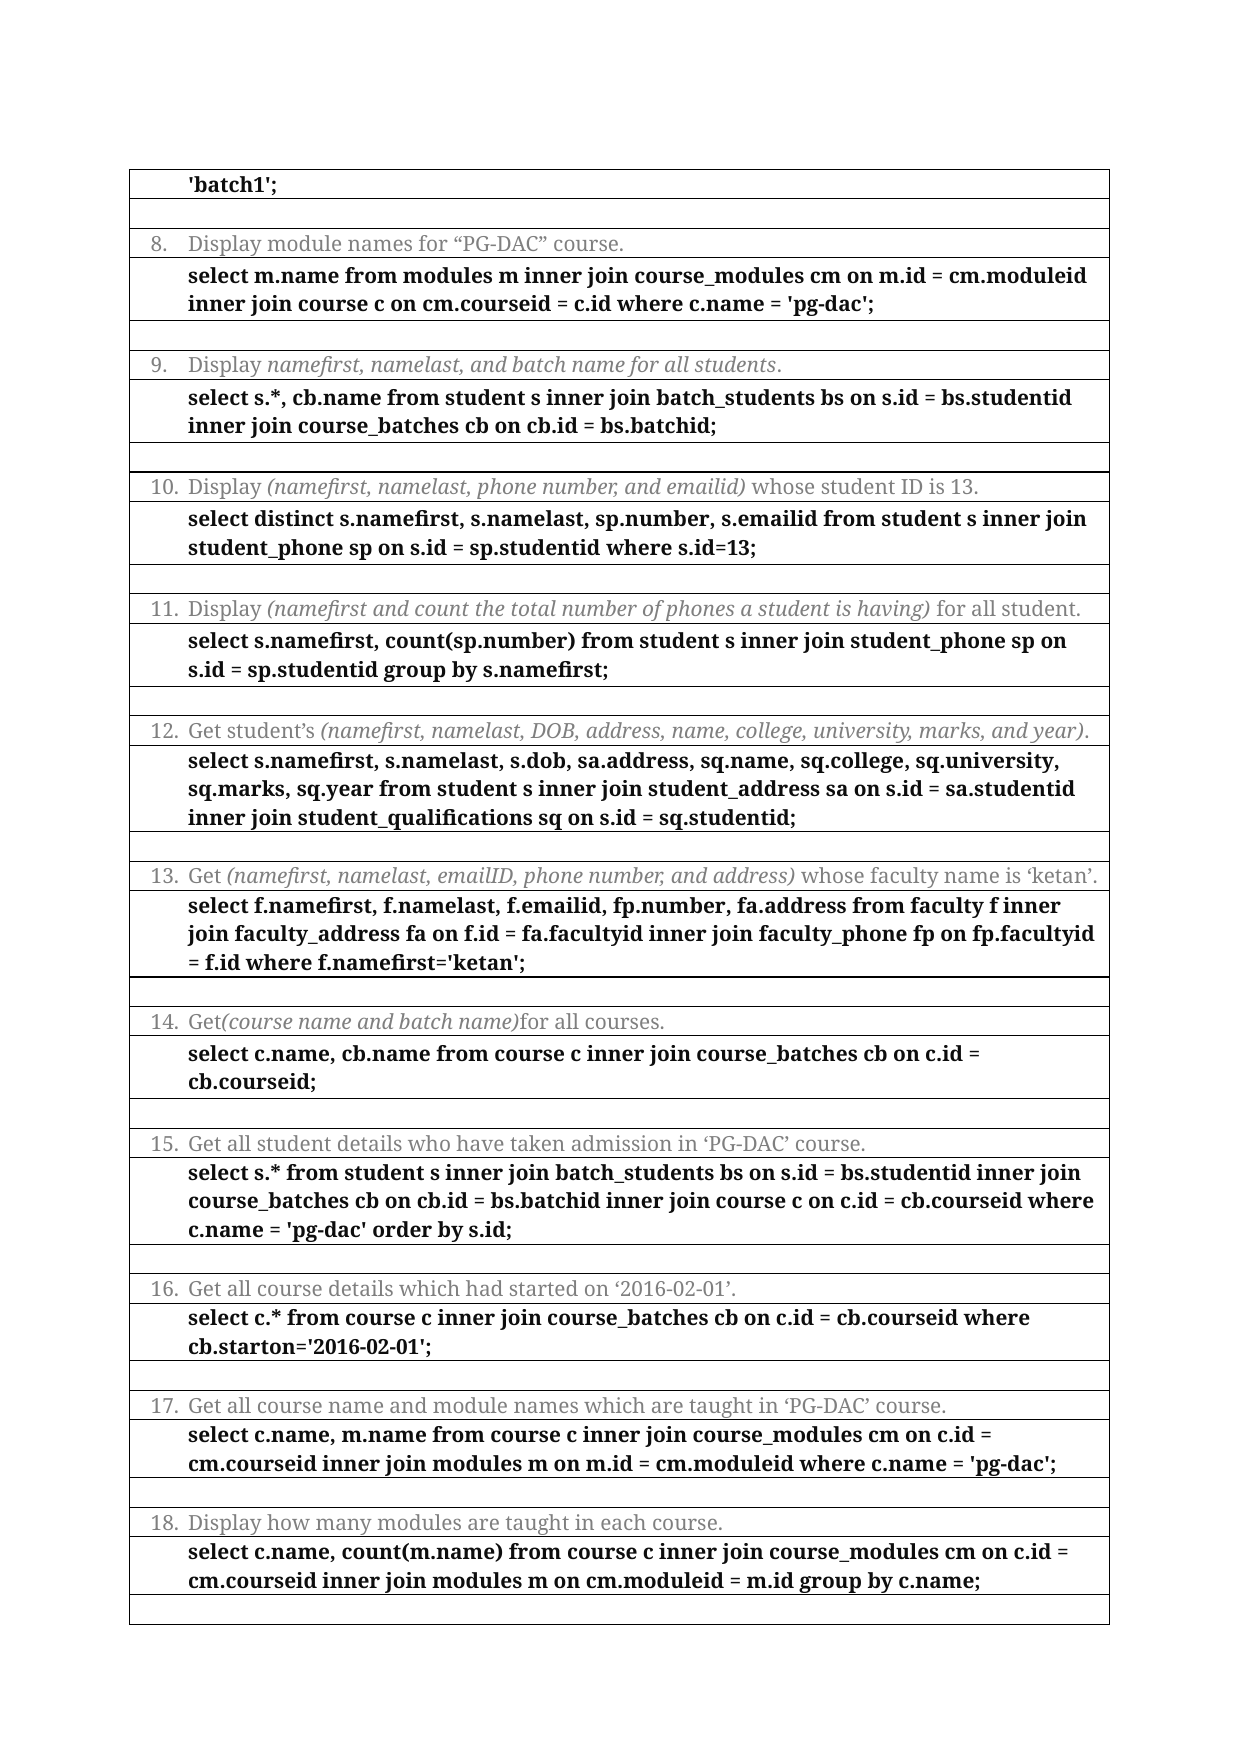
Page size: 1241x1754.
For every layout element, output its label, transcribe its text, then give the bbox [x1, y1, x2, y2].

table_cell [130, 1361, 1109, 1390]
table_cell [130, 1595, 1109, 1624]
table_cell [130, 321, 1109, 349]
table_cell Get (namefirst, namelast, emailID, phone number, and address) whose faculty name is ‘ketan’. [130, 862, 1109, 890]
table_cell select c.* from course c inner join course_batches cb on c.id = cb.courseid where cb.starton='2016-02-01'; [130, 1304, 1109, 1360]
table_cell [130, 199, 1109, 228]
table_cell select m.name from modules m inner join course_modules cm on m.id = cm.moduleid inner join course c on cm.courseid = c.id where c.name = 'pg-dac'; [130, 258, 1109, 320]
table_cell [130, 832, 1109, 861]
table_cell [130, 1099, 1109, 1128]
table_cell [130, 565, 1109, 593]
table_cell select c.name, m.name from course c inner join course_modules cm on c.id = cm.courseid inner join modules m on m.id = cm.moduleid where c.name = 'pg-dac'; [130, 1420, 1109, 1477]
table_cell select s.*, cb.name from student s inner join batch_students bs on s.id = bs.studentid inner join course_batches cb on cb.id = bs.batchid; [130, 380, 1109, 442]
table_cell Get all course name and module names which are taught in ‘PG-DAC’ course. [130, 1391, 1109, 1419]
table_cell Display namefirst, namelast, and batch name for all students. [130, 351, 1109, 379]
table_cell Display how many modules are taught in each course. [130, 1508, 1109, 1536]
table_cell Get student’s (namefirst, namelast, DOB, address, name, college, university, marks, and year). [130, 716, 1109, 745]
table_cell Get all student details who have taken admission in ‘PG-DAC’ course. [130, 1129, 1109, 1157]
table_cell [130, 687, 1109, 715]
table_cell [130, 1478, 1109, 1507]
table_cell select c.name, cb.name from course c inner join course_batches cb on c.id = cb.courseid; [130, 1036, 1109, 1098]
table_cell select distinct s.namefirst, s.namelast, sp.number, s.emailid from student s inner join student_phone sp on s.id = sp.studentid where s.id=13; [130, 502, 1109, 564]
table_cell select s.namefirst, s.namelast, s.dob, sa.address, sq.name, sq.college, sq.university, sq.marks, sq.year from student s inner join student_address sa on s.id = sa.studentid inner join student_qualifications sq on s.id = sq.studentid; [130, 746, 1109, 831]
table_cell select s.namefirst, count(sp.number) from student s inner join student_phone sp on s.id = sp.studentid group by s.namefirst; [130, 624, 1109, 686]
table_cell Display (namefirst, namelast, phone number, and emailid) whose student ID is 13. [130, 473, 1109, 501]
table_cell [130, 443, 1109, 471]
table_cell select c.name, count(m.name) from course c inner join course_modules cm on c.id = cm.courseid inner join modules m on cm.moduleid = m.id group by c.name; [130, 1537, 1109, 1594]
table_cell Display (namefirst and count the total number of phones a student is having) for all student. [130, 594, 1109, 623]
table_cell [130, 978, 1109, 1006]
table_cell [130, 1245, 1109, 1273]
table_cell select f.namefirst, f.namelast, f.emailid, fp.number, fa.address from faculty f inner join faculty_address fa on f.id = fa.facultyid inner join faculty_phone fp on fp.facultyid = f.id where f.namefirst='ketan'; [130, 891, 1109, 976]
table_cell Display module names for “PG-DAC” course. [130, 229, 1109, 257]
table_cell select s.* from student s inner join batch_students bs on s.id = bs.studentid inner join course_batches cb on cb.id = bs.batchid inner join course c on c.id = cb.courseid where c.name = 'pg-dac' order by s.id; [130, 1158, 1109, 1243]
table_cell Get(course name and batch name)for all courses. [130, 1007, 1109, 1035]
table_cell Get all course details which had started on ‘2016-02-01’. [130, 1274, 1109, 1302]
